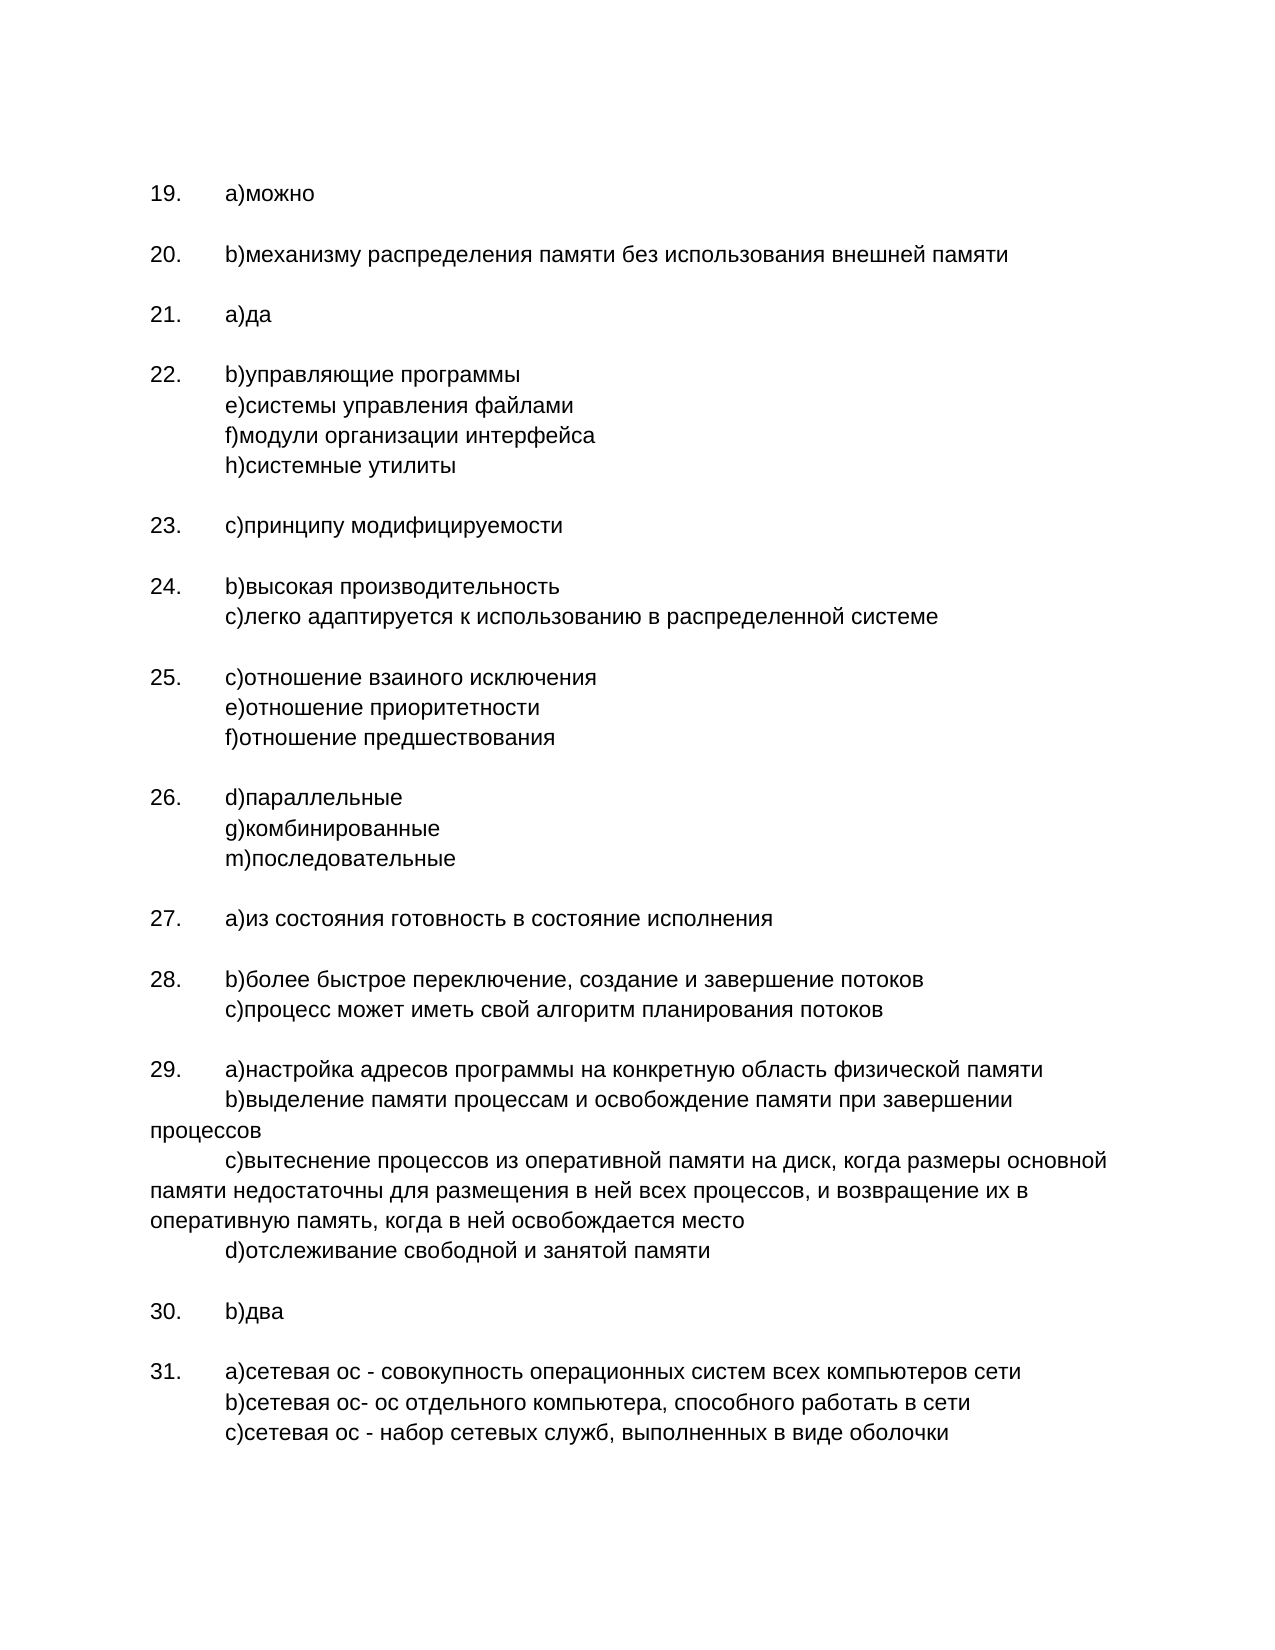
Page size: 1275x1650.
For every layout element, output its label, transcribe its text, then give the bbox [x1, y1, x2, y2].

text 20. b)механизму распределения памяти без использования внешней памяти [150, 241, 1125, 267]
text 22. b)управляющие программы [150, 361, 1125, 388]
text b)сетевая ос- ос отдельного компьютера, способного работать в сети [150, 1388, 1125, 1415]
text с)процесс может иметь свой алгоритм планирования потоков [150, 996, 1125, 1022]
text 24. b)высокая производительность [150, 573, 1125, 599]
text f)отношение предшествования [150, 724, 1125, 750]
text 26. d)параллельные [150, 784, 1125, 811]
text 23. с)принципу модифицируемости [150, 512, 1125, 539]
text h)системные утилиты [150, 452, 1125, 478]
text d)отслеживание свободной и занятой памяти [150, 1237, 1125, 1264]
text 19. а)можно [150, 180, 1125, 207]
text е)отношение приоритетности [150, 694, 1125, 720]
text 25. с)отношение взаиного исключения [150, 663, 1125, 690]
text с)легко адаптируется к использованию в распределенной системе [150, 603, 1125, 629]
text 27. а)из состояния готовность в состояние исполнения [150, 905, 1125, 932]
text 21. а)да [150, 301, 1125, 327]
text 31. а)сетевая ос - совокупность операционных систем всех компьютеров сети [150, 1358, 1125, 1385]
text g)комбинированные [150, 814, 1125, 841]
text b)выделение памяти процессам и освобождение памяти при завершении процессов [150, 1086, 1125, 1143]
text 29. а)настройка адресов программы на конкретную область физической памяти [150, 1056, 1125, 1083]
text m)последовательные [150, 845, 1125, 871]
text с)сетевая ос - набор сетевых служб, выполненных в виде оболочки [150, 1419, 1125, 1445]
text f)модули организации интерфейса [150, 422, 1125, 448]
text е)системы управления файлами [150, 392, 1125, 418]
text 28. b)более быстрое переключение, создание и завершение потоков [150, 966, 1125, 992]
text с)вытеснение процессов из оперативной памяти на диск, когда размеры основной памяти недостаточны для размещения в ней всех процессов, и возвращение их в оперативную память, когда в ней освобождается место [150, 1147, 1125, 1234]
text 30. b)два [150, 1298, 1125, 1324]
